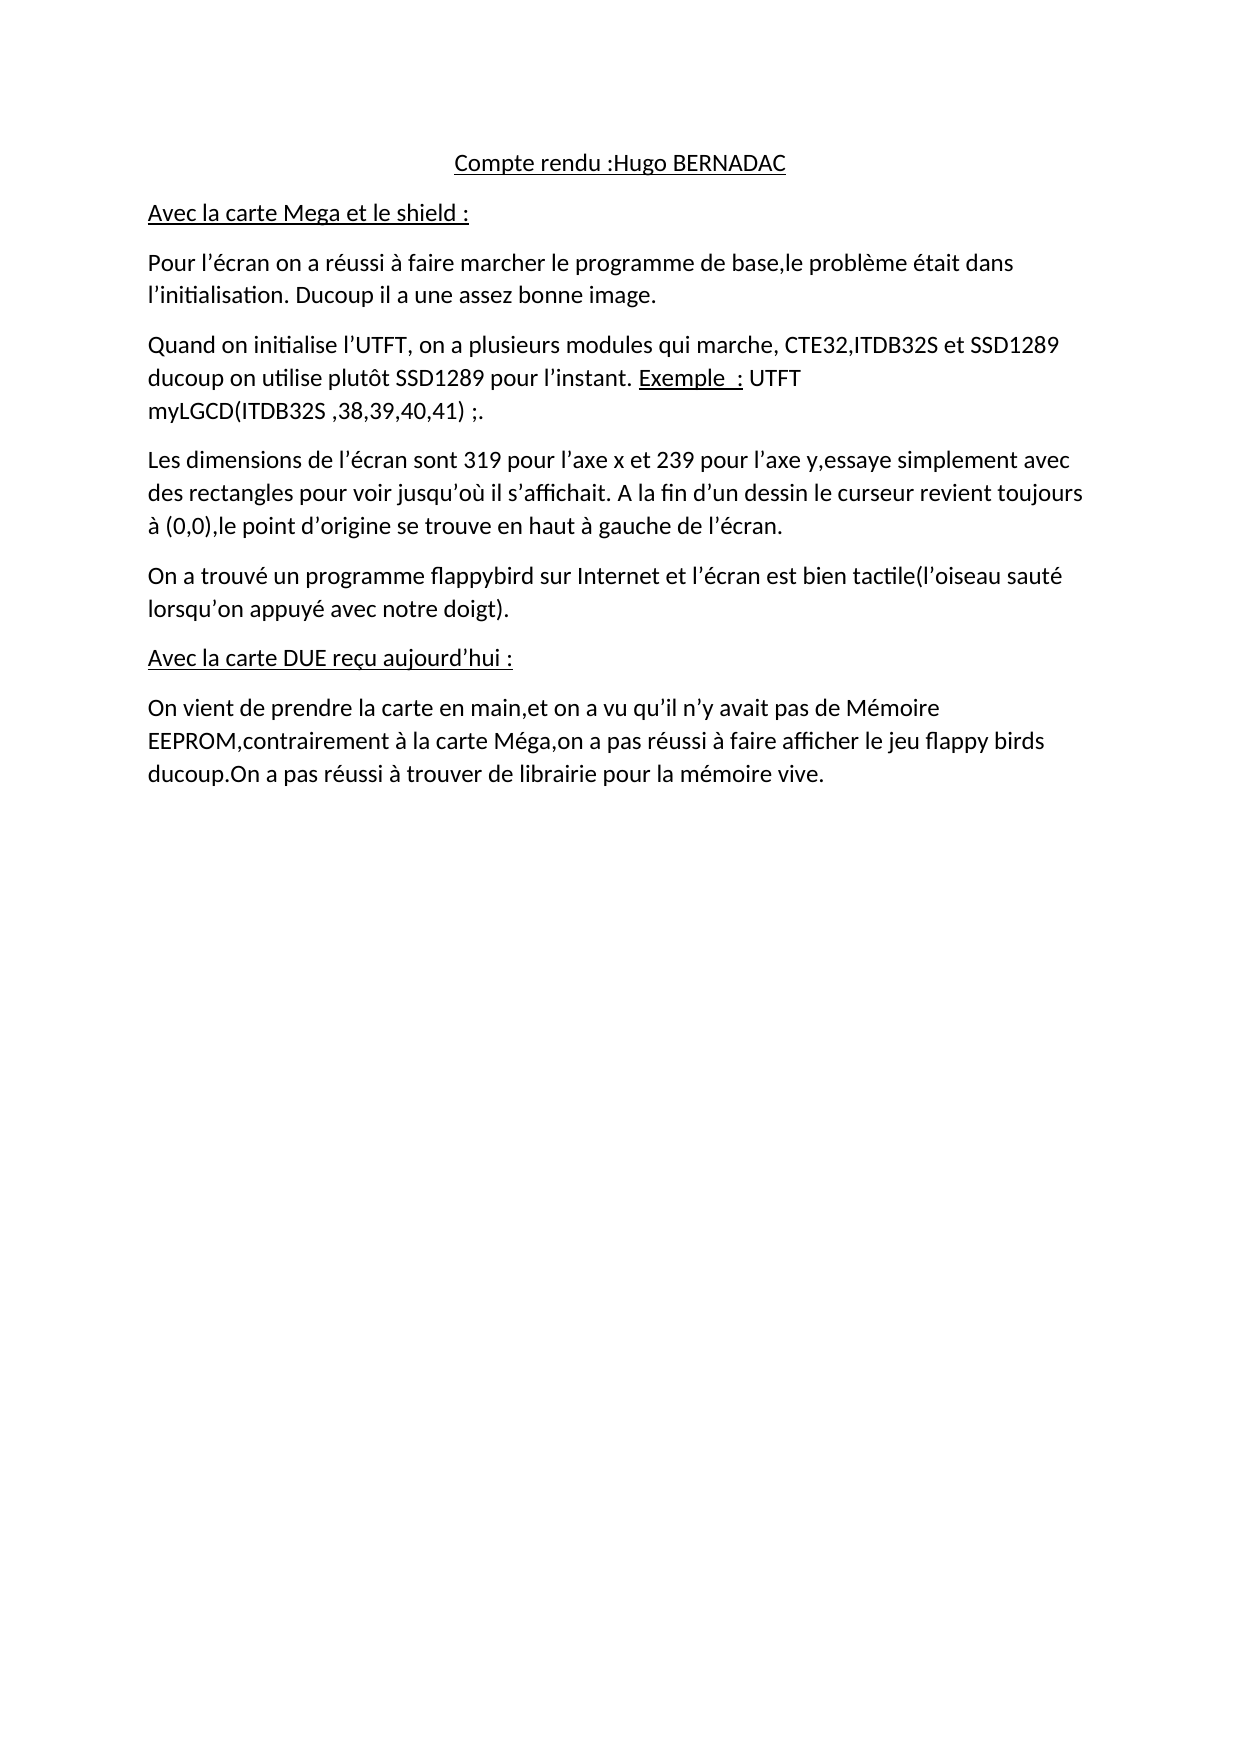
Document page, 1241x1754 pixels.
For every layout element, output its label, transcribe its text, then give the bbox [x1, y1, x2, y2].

text Avec la carte DUE reçu aujourd’hui : [148, 643, 1093, 673]
text Compte rendu :Hugo BERNADAC [148, 148, 1093, 178]
text Avec la carte Mega et le shield : [148, 197, 1093, 228]
text Pour l’écran on a réussi à faire marcher le programme de base,le problème était dans l’initialisation. Ducoup il a une assez bonne image. [148, 247, 1093, 310]
text Quand on initialise l’UTFT, on a plusieurs modules qui marche, CTE32,ITDB32S et SSD1289 ducoup on utilise plutôt SSD1289 pour l’instant. Exemple : UTFT myLGCD(ITDB32S ,38,39,40,41) ;. [148, 329, 1093, 426]
text Les dimensions de l’écran sont 319 pour l’axe x et 239 pour l’axe y,essaye simplement avec des rectangles pour voir jusqu’où il s’affichait. A la fin d’un dessin le curseur revient toujours à (0,0),le point d’origine se trouve en haut à gauche de l’écran. [148, 445, 1093, 541]
text On a trouvé un programme flappybird sur Internet et l’écran est bien tactile(l’oiseau sauté lorsqu’on appuyé avec notre doigt). [148, 560, 1093, 623]
text On vient de prendre la carte en main,et on a vu qu’il n’y avait pas de Mémoire EEPROM,contrairement à la carte Méga,on a pas réussi à faire afficher le jeu flappy birds ducoup.On a pas réussi à trouver de librairie pour la mémoire vive. [148, 692, 1093, 788]
